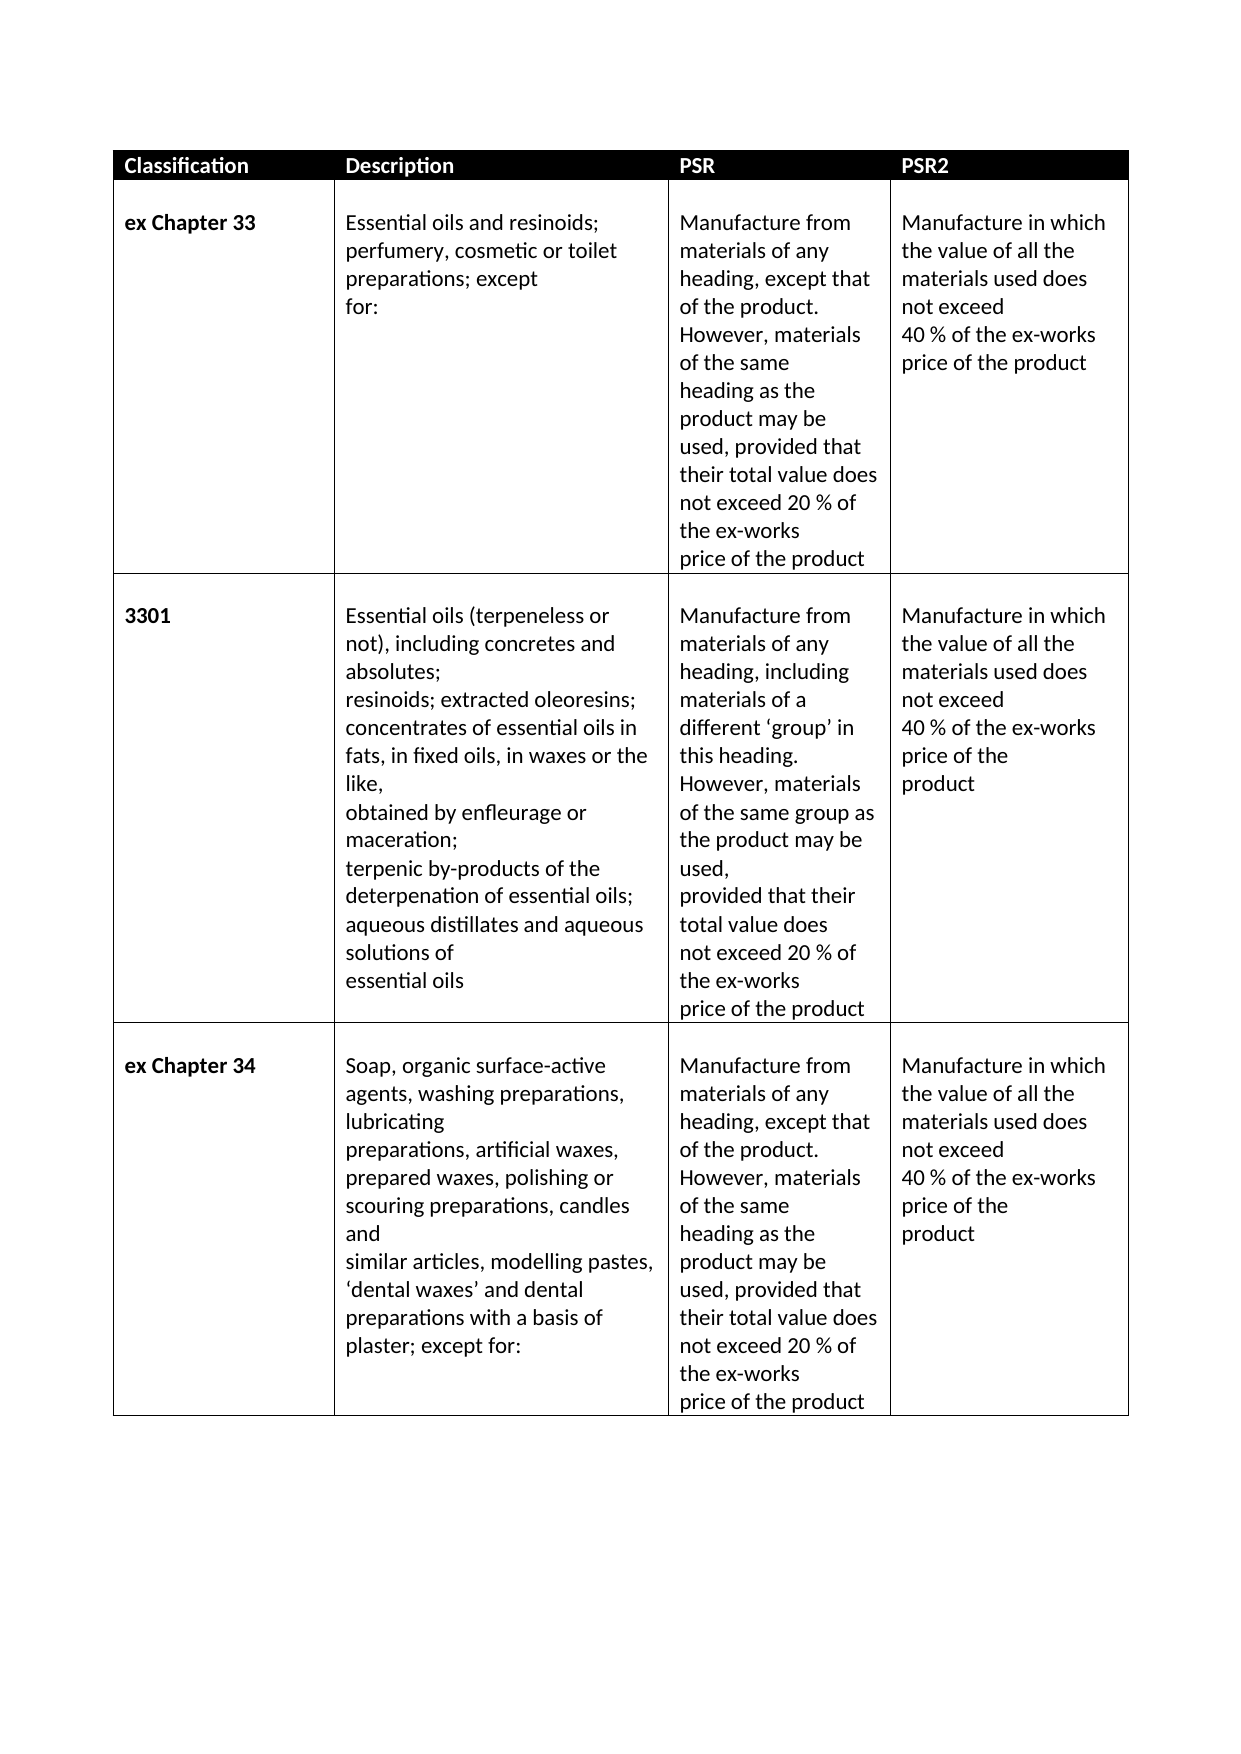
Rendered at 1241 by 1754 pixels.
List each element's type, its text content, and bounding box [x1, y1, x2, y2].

table_header PSR [669, 151, 890, 179]
table_cell 3301 [114, 574, 334, 1022]
table_cell ex Chapter 34 [114, 1023, 334, 1415]
table_cell Essential oils (terpeneless or not), including concretes and absolutes; resinoids; extracted oleoresins; concentrates of essential oils in fats, in fixed oils, in waxes or the like, obtained by enfleurage or maceration; terpenic by-products of the deterpenation of essential oils; aqueous distillates and aqueous solutions of essential oils [335, 574, 668, 1022]
table_header PSR2 [891, 151, 1128, 179]
table_cell ex Chapter 33 [114, 180, 334, 572]
table_cell Manufacture in which the value of all the materials used does not exceed 40 % of the ex-works price of the product [891, 180, 1128, 572]
table_cell Essential oils and resinoids; perfumery, cosmetic or toilet preparations; except for: [335, 180, 668, 572]
table_cell Manufacture in which the value of all the materials used does not exceed 40 % of the ex-works price of the product [891, 1023, 1128, 1415]
table_header Description [335, 151, 668, 179]
table_header Classification [114, 151, 334, 179]
table_cell Manufacture from materials of any heading, including materials of a different ‘group’ in this heading. However, materials of the same group as the product may be used, provided that their total value does not exceed 20 % of the ex-works price of the product [669, 574, 890, 1022]
table_cell Soap, organic surface-active agents, washing preparations, lubricating preparations, artificial waxes, prepared waxes, polishing or scouring preparations, candles and similar articles, modelling pastes, ‘dental waxes’ and dental preparations with a basis of plaster; except for: [335, 1023, 668, 1415]
table_cell Manufacture in which the value of all the materials used does not exceed 40 % of the ex-works price of the product [891, 574, 1128, 1022]
